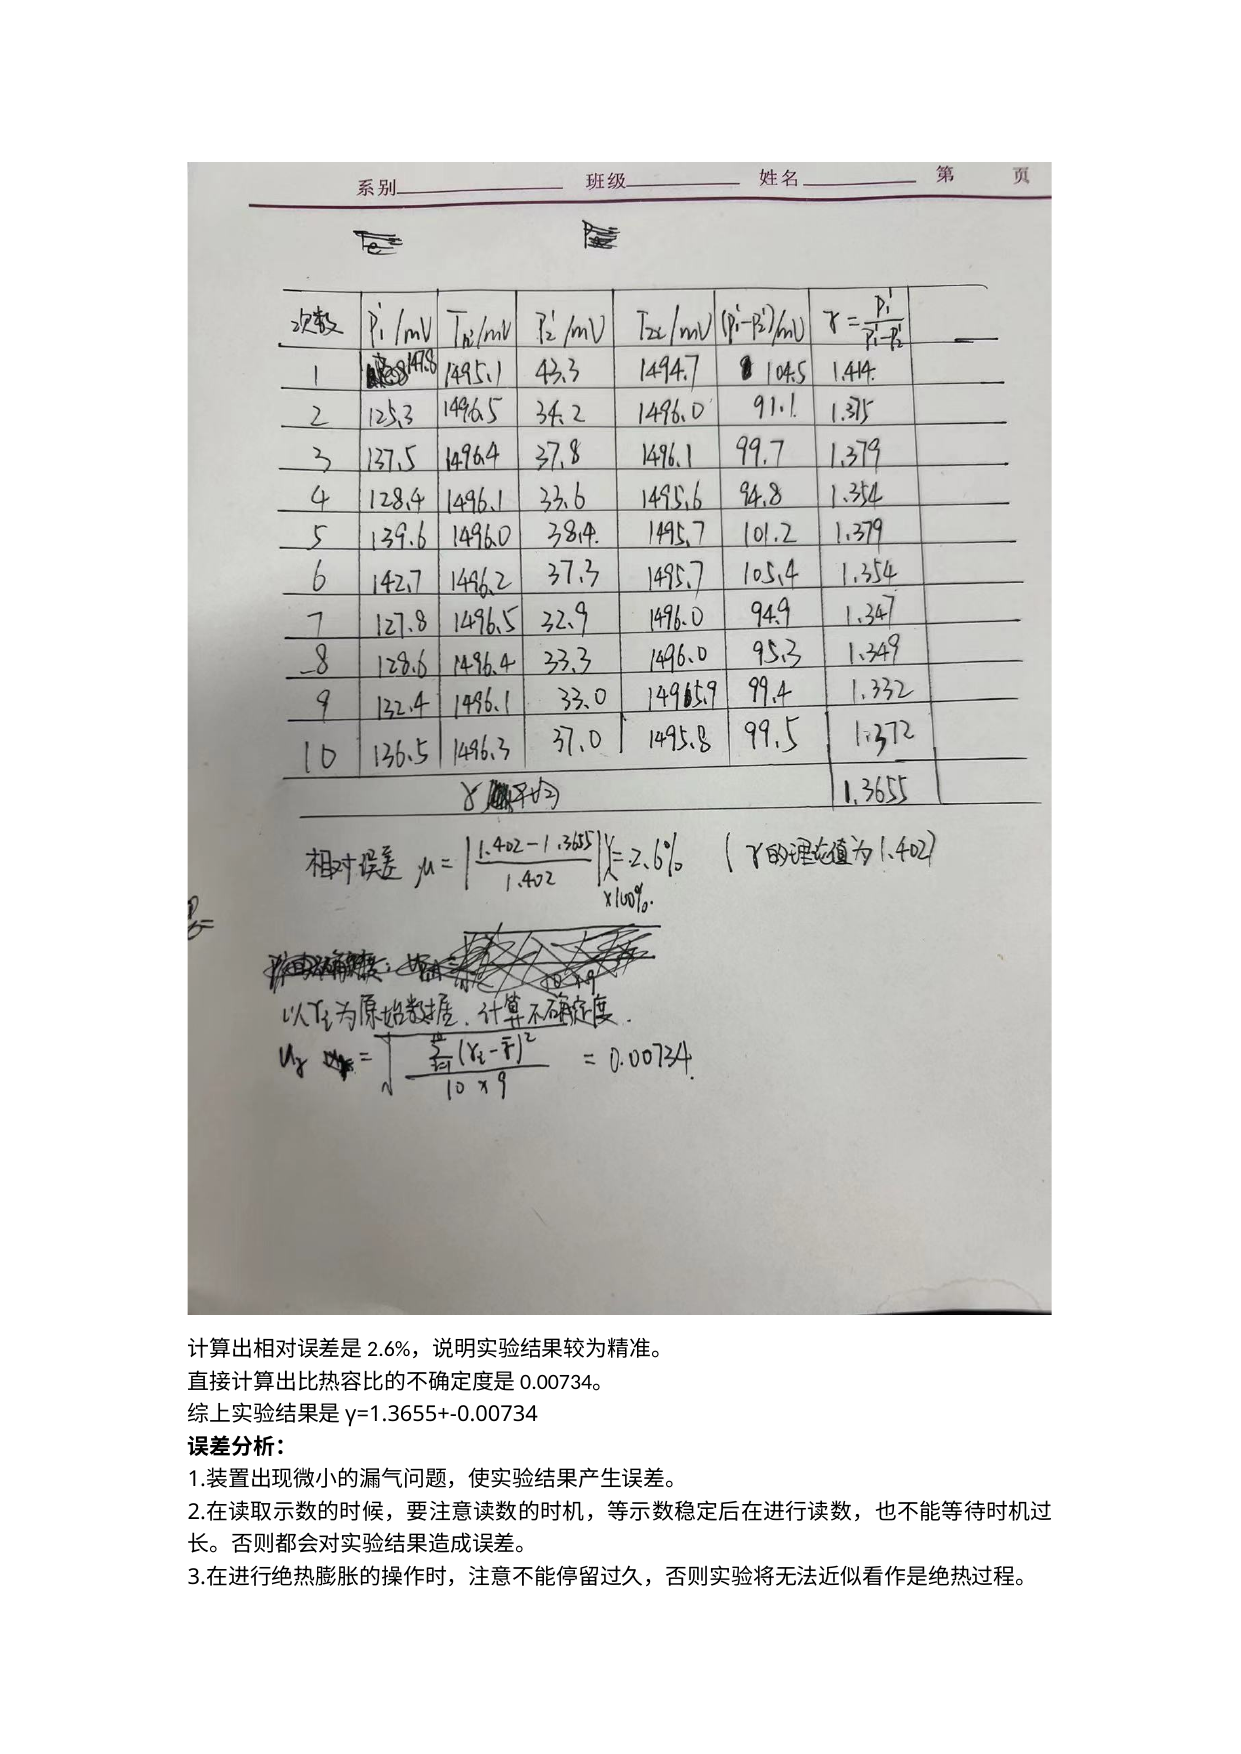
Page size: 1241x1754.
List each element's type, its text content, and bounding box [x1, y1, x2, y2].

list 综上实验结果是γ=1.3655+-0.00734 [187, 1397, 1053, 1429]
list 在进行绝热膨胀的操作时，注意不能停留过久，否则实验将无法近似看作是绝热过程。 [187, 1559, 1053, 1592]
list 装置出现微小的漏气问题，使实验结果产生误差。 [187, 1462, 1053, 1494]
list 误差分析： [187, 1429, 1053, 1462]
list 计算出相对误差是2.6%，说明实验结果较为精准。 [187, 1332, 1053, 1364]
list 直接计算出比热容比的不确定度是0.00734。 [187, 1364, 1053, 1397]
list 在读取示数的时候，要注意读数的时机，等示数稳定后在进行读数，也不能等待时机过长。否则都会对实验结果造成误差。 [187, 1494, 1053, 1559]
picture [187, 162, 1052, 1315]
